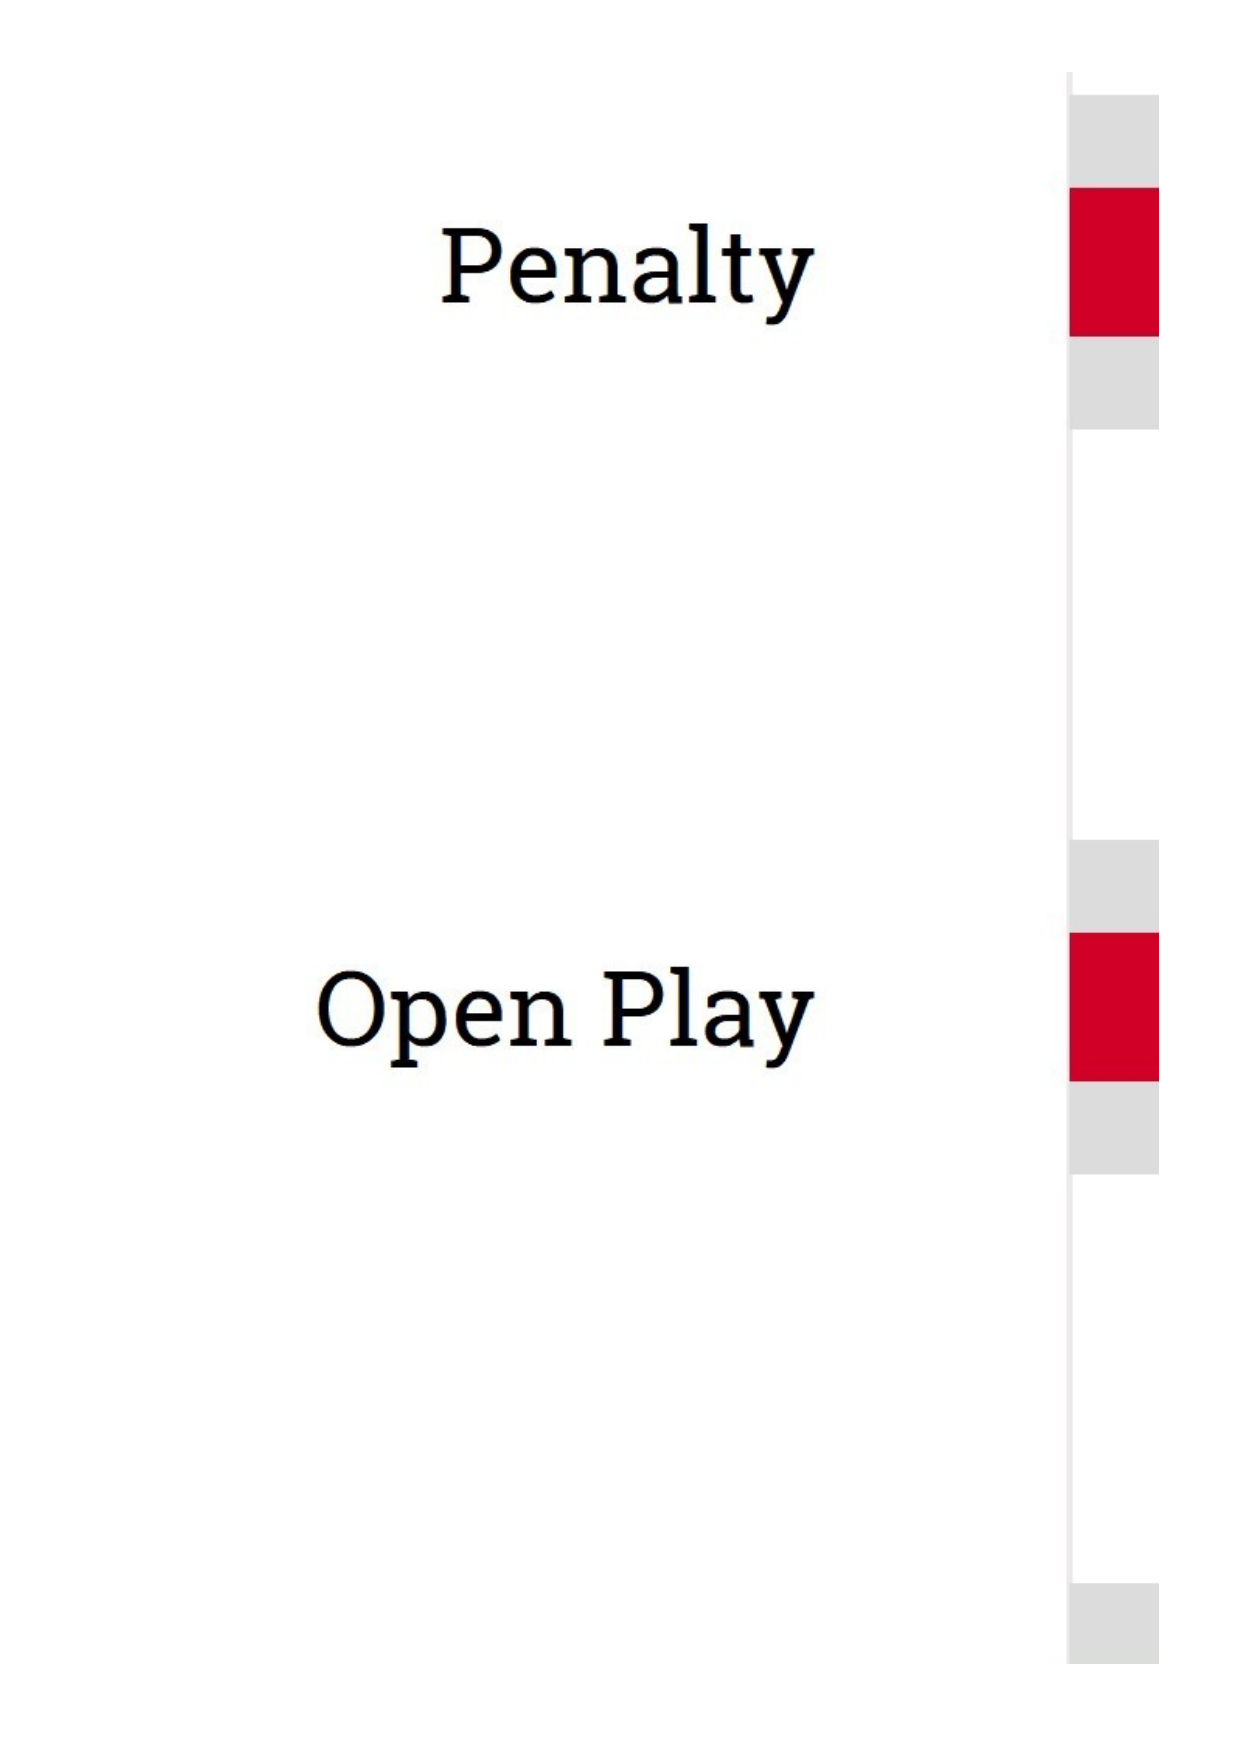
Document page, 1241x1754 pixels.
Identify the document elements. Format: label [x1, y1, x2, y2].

picture [304, 72, 1159, 1664]
